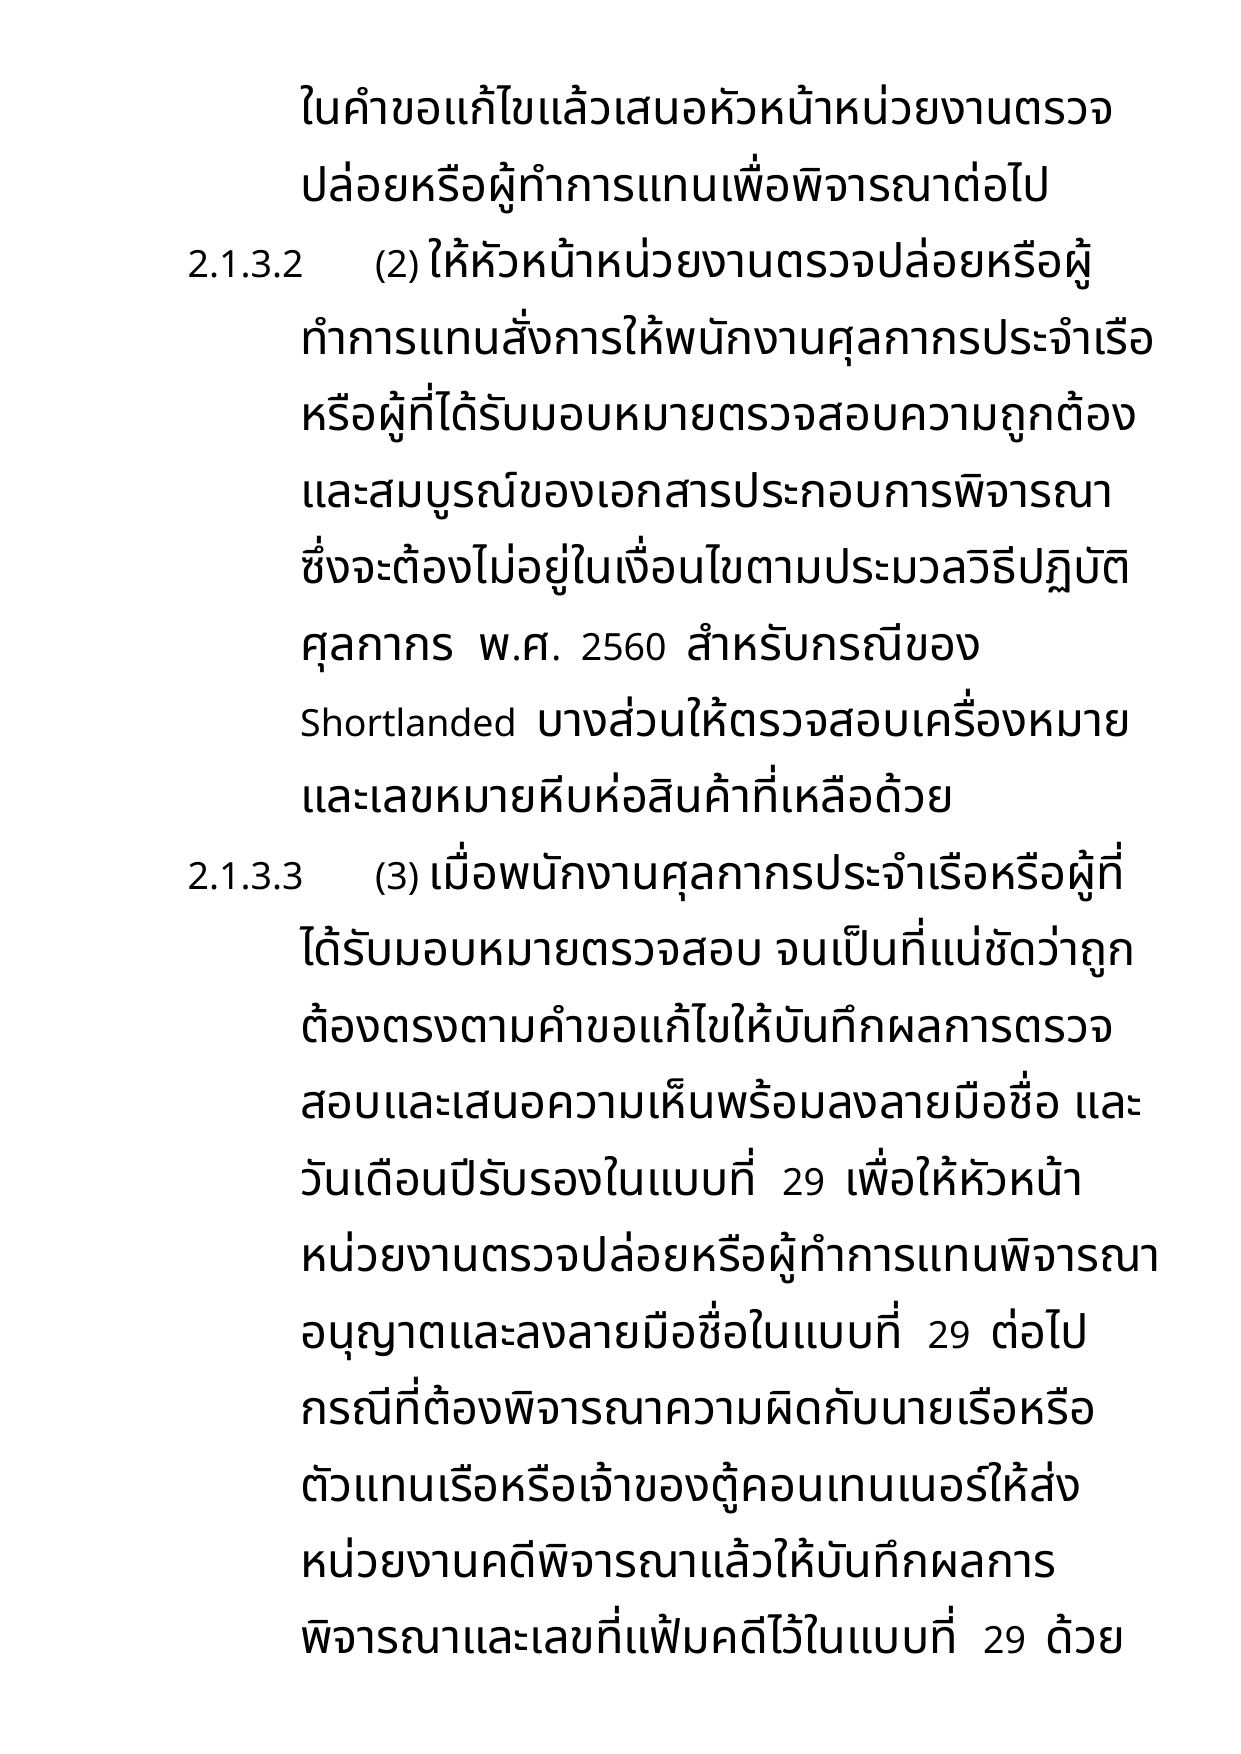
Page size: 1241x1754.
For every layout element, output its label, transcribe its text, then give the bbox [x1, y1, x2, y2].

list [187, 75, 1165, 222]
list (2) ให้หัวหน้าหน่วยงานตรวจปล่อยหรือผู้ทำการแทนสั่งการให้พนักงานศุลกากรประจำเรือหรือผู้ที่ได้รับมอบหมายตรวจสอบความถูกต้องและสมบูรณ์ของเอกสารประกอบการพิจารณา ซึ่งจะต้องไม่อยู่ในเงื่อนไขตามประมวลวิธีปฏิบัติศุลกากร พ.ศ. 2560 สำหรับกรณีของ Shortlanded บางส่วนให้ตรวจสอบเครื่องหมายและเลขหมายหีบห่อสินค้าที่เหลือด้วย [187, 228, 1165, 834]
list (3) เมื่อพนักงานศุลกากรประจำเรือหรือผู้ที่ได้รับมอบหมายตรวจสอบ จนเป็นที่แน่ชัดว่าถูกต้องตรงตามคำขอแก้ไขให้บันทึกผลการตรวจสอบและเสนอความเห็นพร้อมลงลายมือชื่อ และวันเดือนปีรับรองในแบบที่ 29 เพื่อให้หัวหน้าหน่วยงานตรวจปล่อยหรือผู้ทำการแทนพิจารณาอนุญาตและลงลายมือชื่อในแบบที่ 29 ต่อไปกรณีที่ต้องพิจารณาความผิดกับนายเรือหรือตัวแทนเรือหรือเจ้าของตู้คอนเทนเนอร์ให้ส่งหน่วยงานคดีพิจารณาแล้วให้บันทึกผลการพิจารณาและเลขที่แฟ้มคดีไว้ในแบบที่ 29 ด้วย [187, 839, 1165, 1675]
